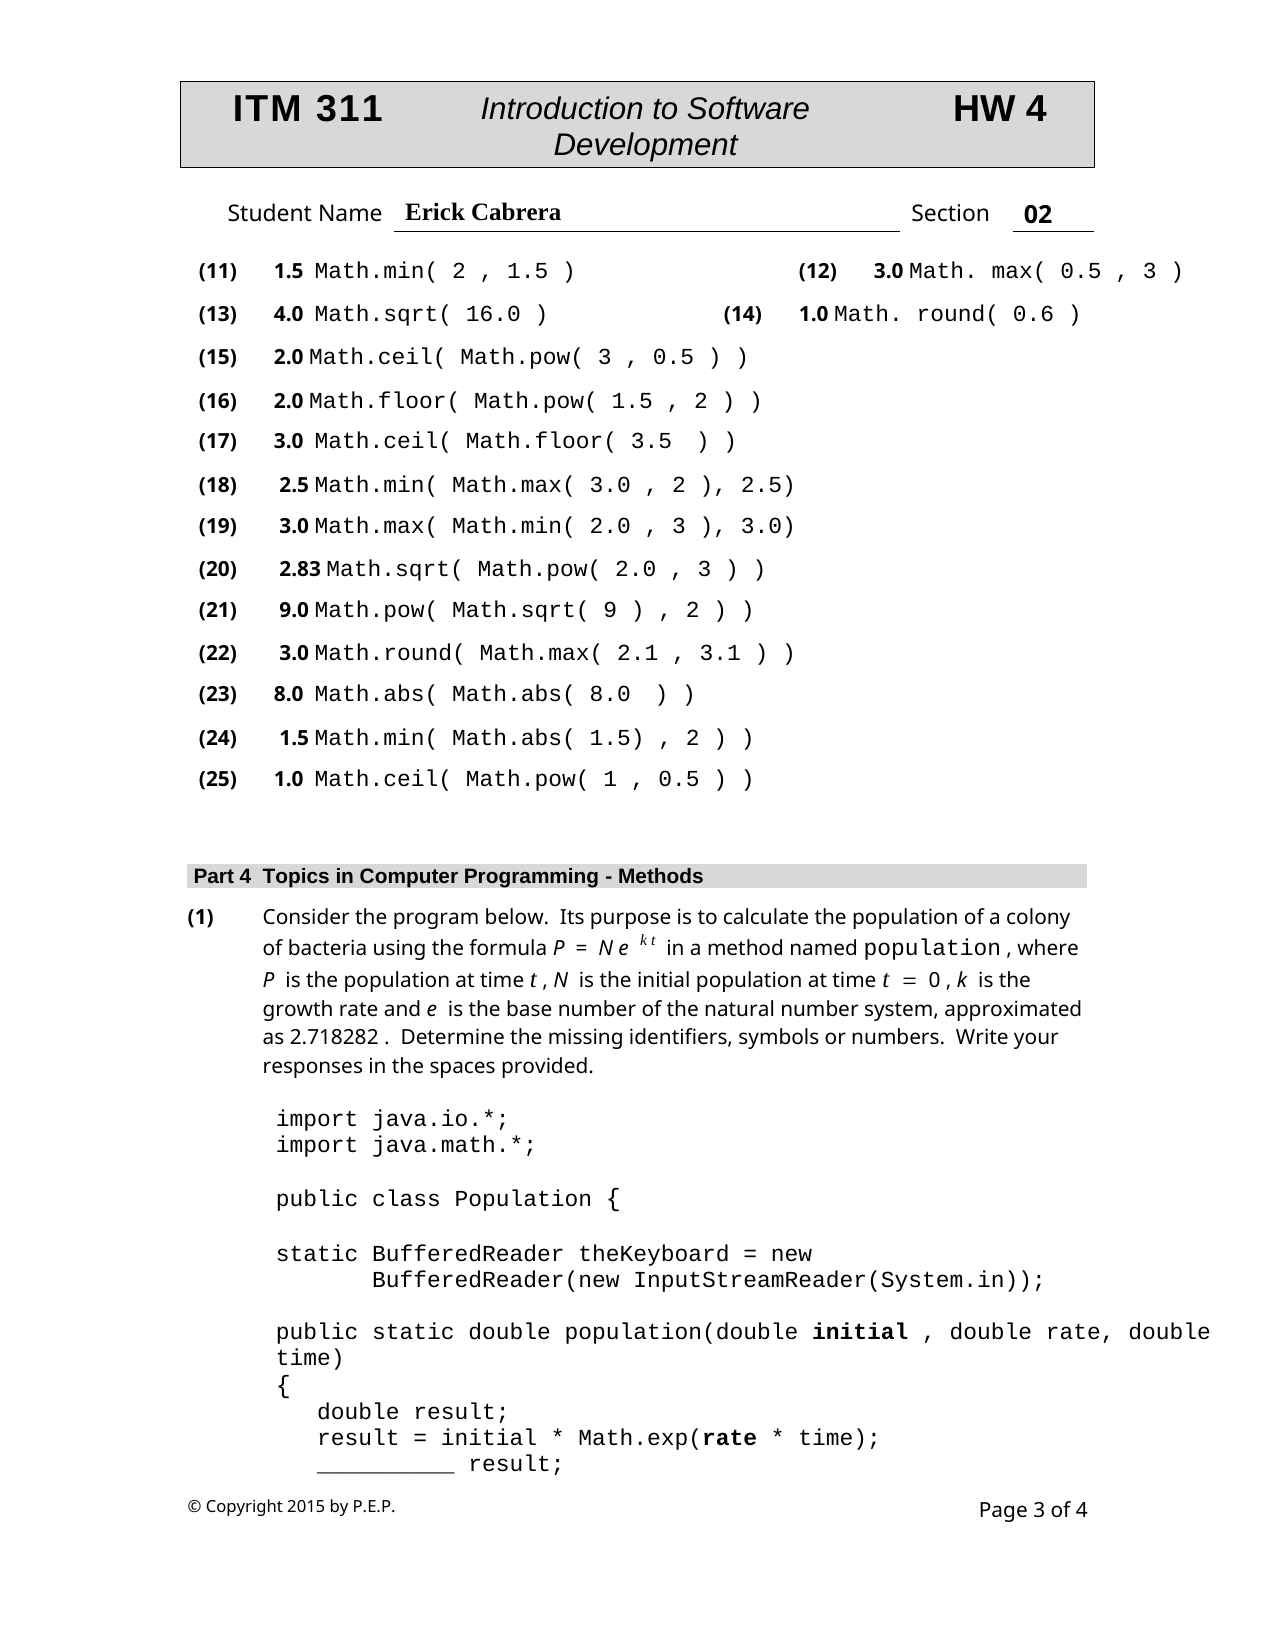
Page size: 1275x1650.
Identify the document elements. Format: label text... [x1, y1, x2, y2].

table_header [188, 256, 1211, 793]
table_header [264, 1094, 1267, 1478]
text (1) Consider the program below. Its purpose is to calculate the population of a colony of bacteria using the formula P = N e k t in a method named population , where P is the population at time t , N is the initial population at time t 0 , k is the growth rate and e is the base number of the natural number system, approximated as 2.718282 . Determine the missing identifiers, symbols or numbers. Write your responses in the spaces provided. [187, 902, 1087, 1079]
text Part 4 Topics in Computer Programming - Methods [187, 864, 1087, 888]
